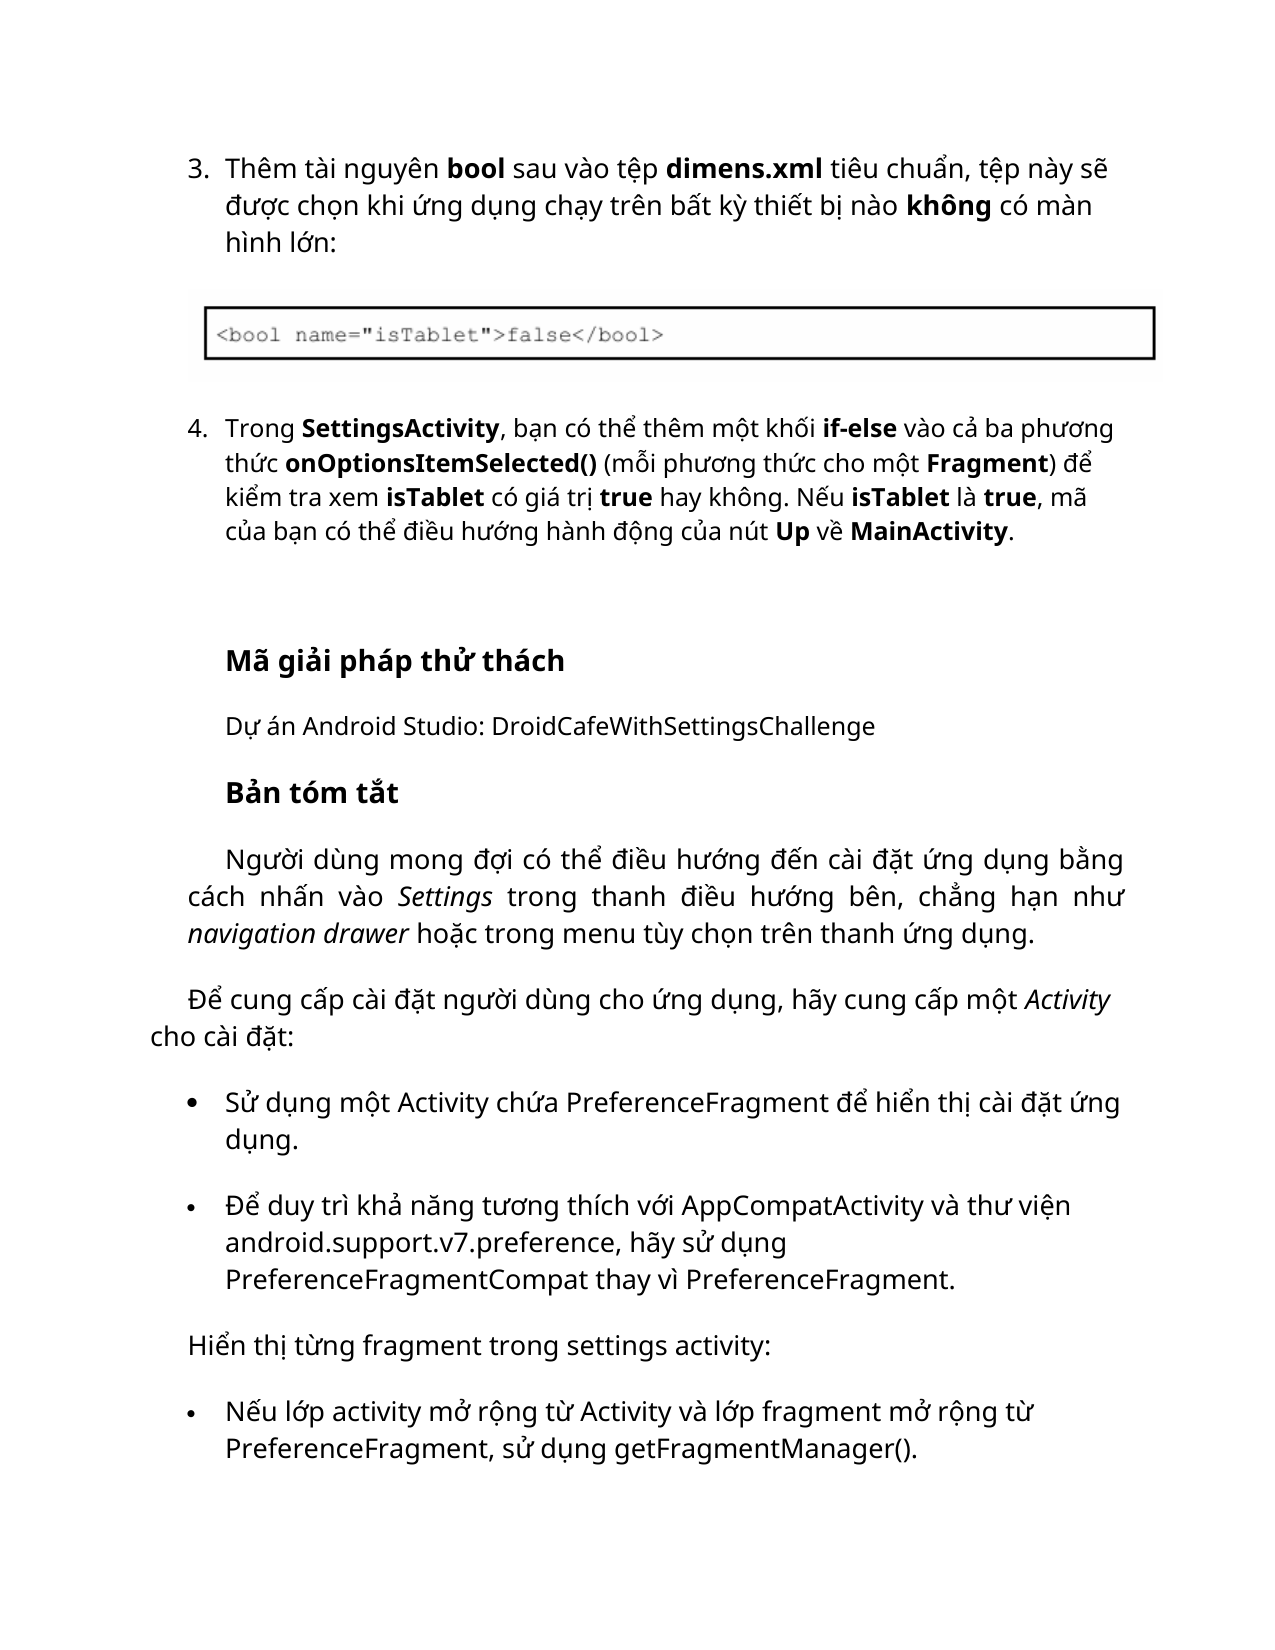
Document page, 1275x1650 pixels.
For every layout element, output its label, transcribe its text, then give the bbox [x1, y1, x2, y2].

text Để cung cấp cài đặt người dùng cho ứng dụng, hãy cung cấp một Activity cho cài đặt: [150, 981, 1125, 1054]
list Trong SettingsActivity, bạn có thể thêm một khối if-else vào cả ba phương thức onOptionsItemSelected() (mỗi phương thức cho một Fragment) để kiểm tra xem isTablet có giá trị true hay không. Nếu isTablet là true, mã của bạn có thể điều hướng hành động của nút Up về MainActivity. [187, 411, 1125, 547]
picture [187, 289, 1163, 382]
text Mã giải pháp thử thách [225, 640, 1125, 679]
list Để duy trì khả năng tương thích với AppCompatActivity và thư viện android.support.v7.preference, hãy sử dụng PreferenceFragmentCompat thay vì PreferenceFragment. [187, 1186, 1125, 1297]
text Bản tóm tắt [187, 772, 1125, 812]
list Sử dụng một Activity chứa PreferenceFragment để hiển thị cài đặt ứng dụng. [187, 1083, 1125, 1157]
text Dự án Android Studio: DroidCafeWithSettingsChallenge [225, 709, 1125, 743]
list Nếu lớp activity mở rộng từ Activity và lớp fragment mở rộng từ PreferenceFragment, sử dụng getFragmentManager(). [187, 1392, 1125, 1466]
list Thêm tài nguyên bool sau vào tệp dimens.xml tiêu chuẩn, tệp này sẽ được chọn khi ứng dụng chạy trên bất kỳ thiết bị nào không có màn hình lớn: [187, 150, 1125, 261]
text Người dùng mong đợi có thể điều hướng đến cài đặt ứng dụng bằng cách nhấn vào Settings trong thanh điều hướng bên, chẳng hạn như navigation drawer hoặc trong menu tùy chọn trên thanh ứng dụng. [187, 841, 1125, 951]
text Hiển thị từng fragment trong settings activity: [150, 1326, 1125, 1363]
